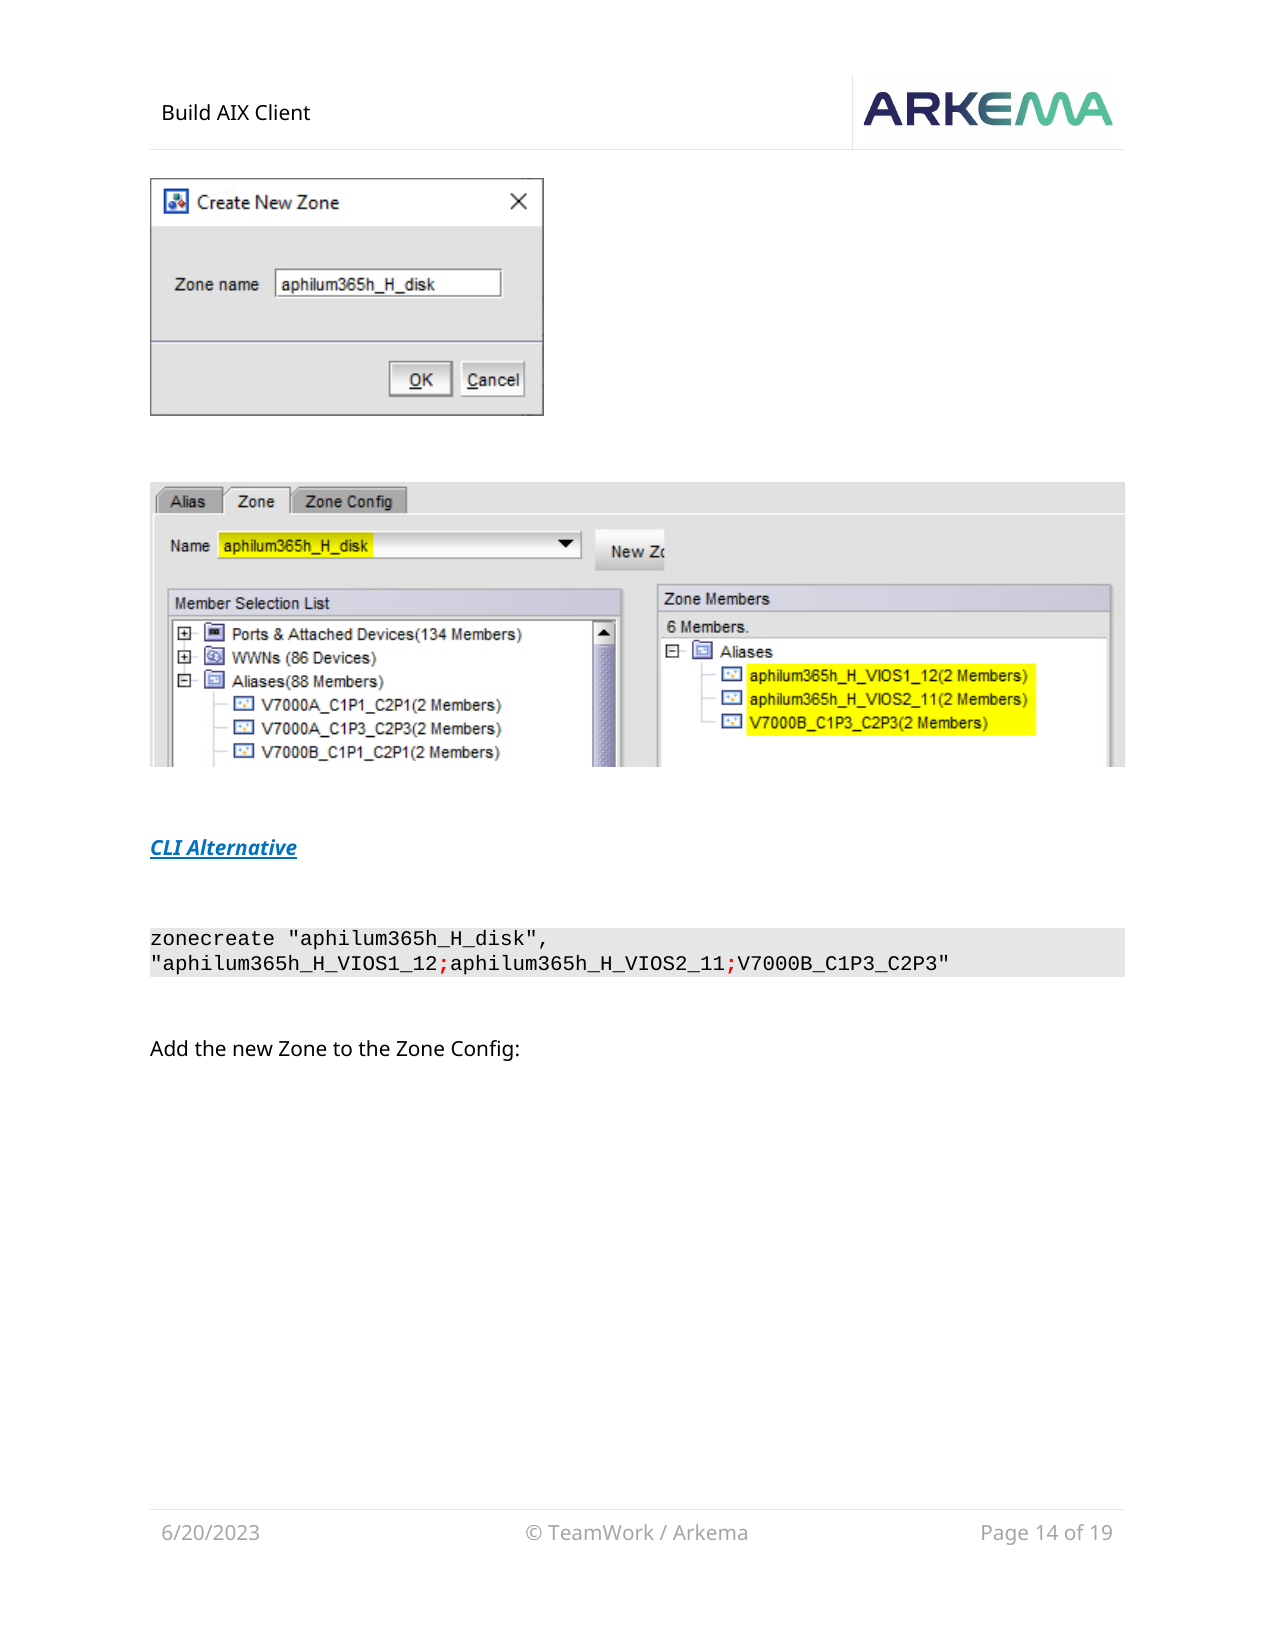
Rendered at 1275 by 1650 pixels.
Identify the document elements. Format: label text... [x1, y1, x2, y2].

picture [863, 75, 1113, 147]
text Add the new Zone to the Zone Config: [150, 1034, 1125, 1063]
picture [150, 178, 544, 416]
text zonecreate "aphilum365h_H_disk", "aphilum365h_H_VIOS1_12;aphilum365h_H_VIOS2_11;V7000B_C1P3_C2P3" [150, 928, 1125, 977]
text CLI Alternative [150, 833, 1125, 861]
picture [150, 482, 1125, 767]
